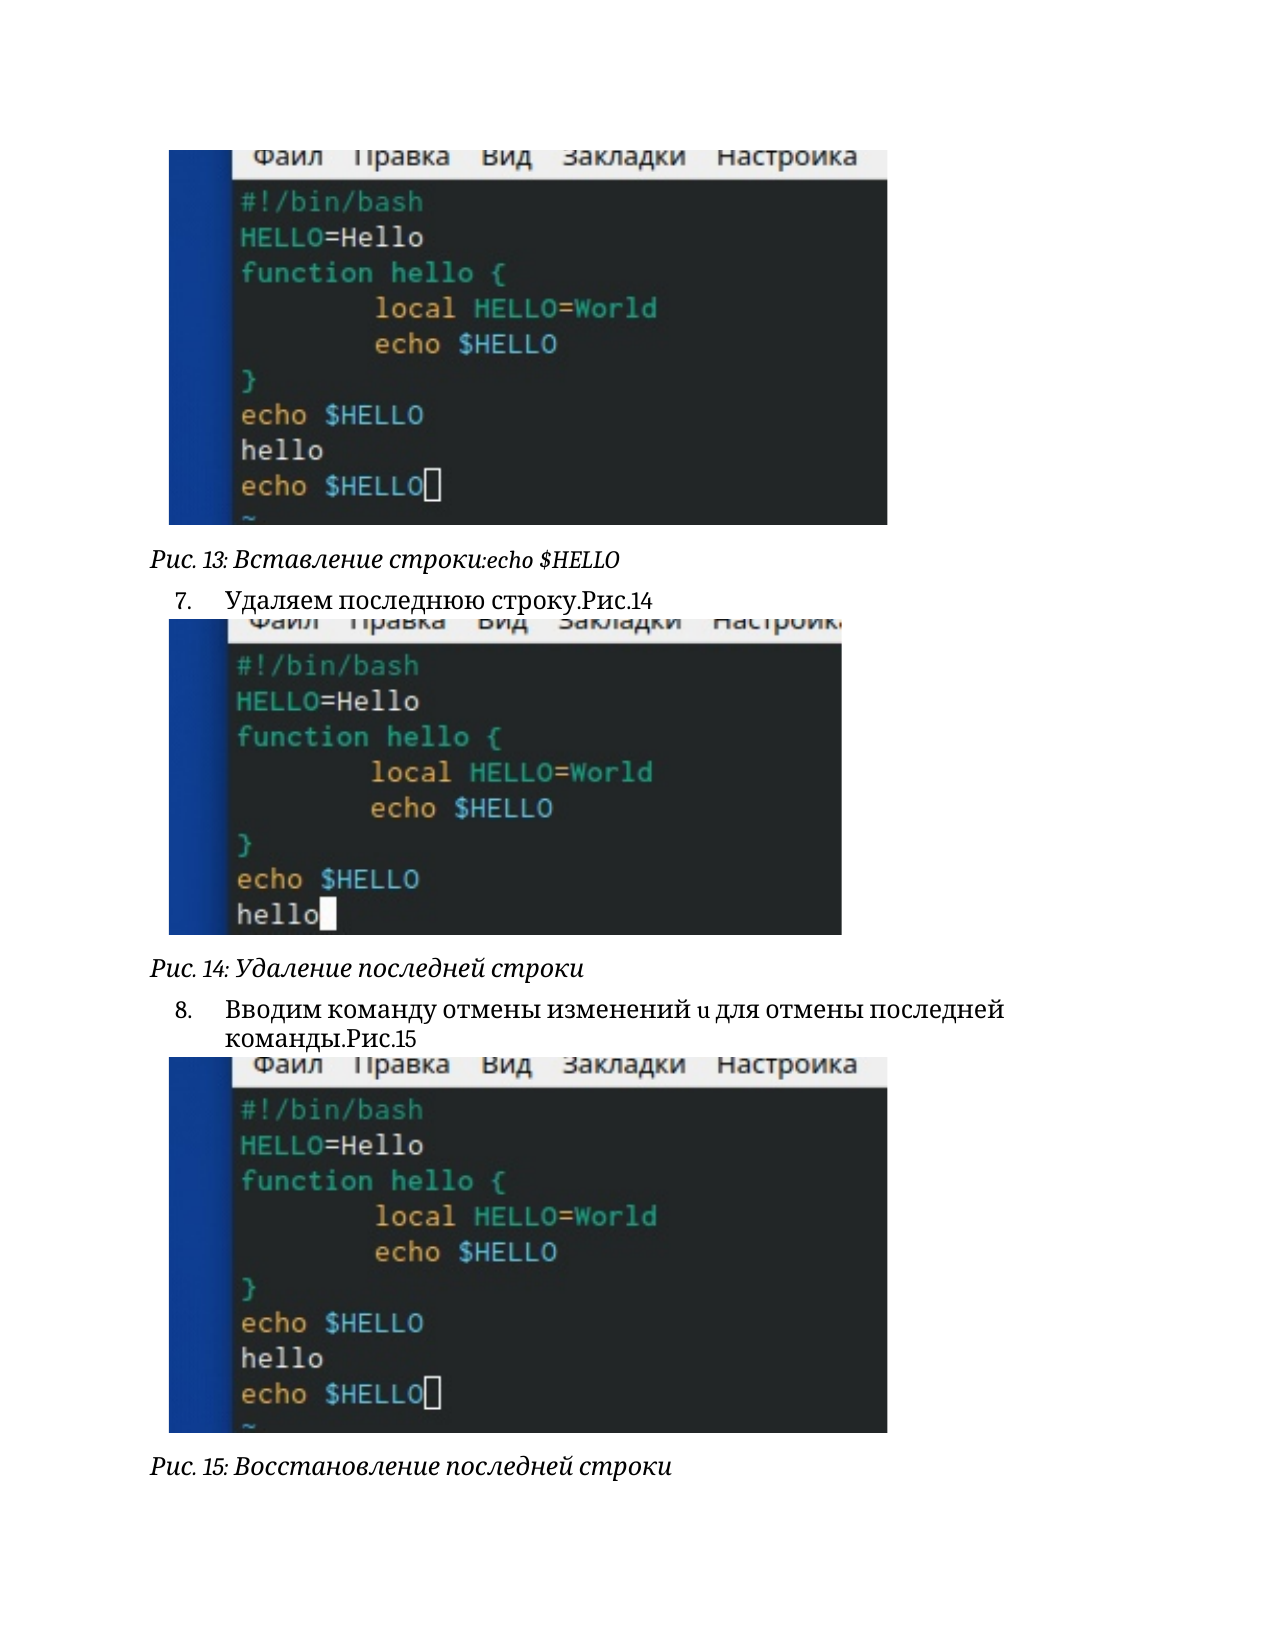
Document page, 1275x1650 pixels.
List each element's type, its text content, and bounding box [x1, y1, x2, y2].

picture [168, 150, 888, 525]
list Вводим команду отмены изменений u для отмены последней команды.Рис.15 [175, 996, 1125, 1054]
text Рис. 13: Вставление строки:echo $HELLO [150, 546, 1125, 574]
picture [168, 1057, 888, 1433]
text Рис. 15: Восстановление последней строки [150, 1453, 1125, 1482]
picture [168, 619, 842, 935]
text Рис. 14: Удаление последней строки [150, 955, 1125, 984]
list Удаляем последнюю строку.Рис.14 [175, 587, 1125, 616]
